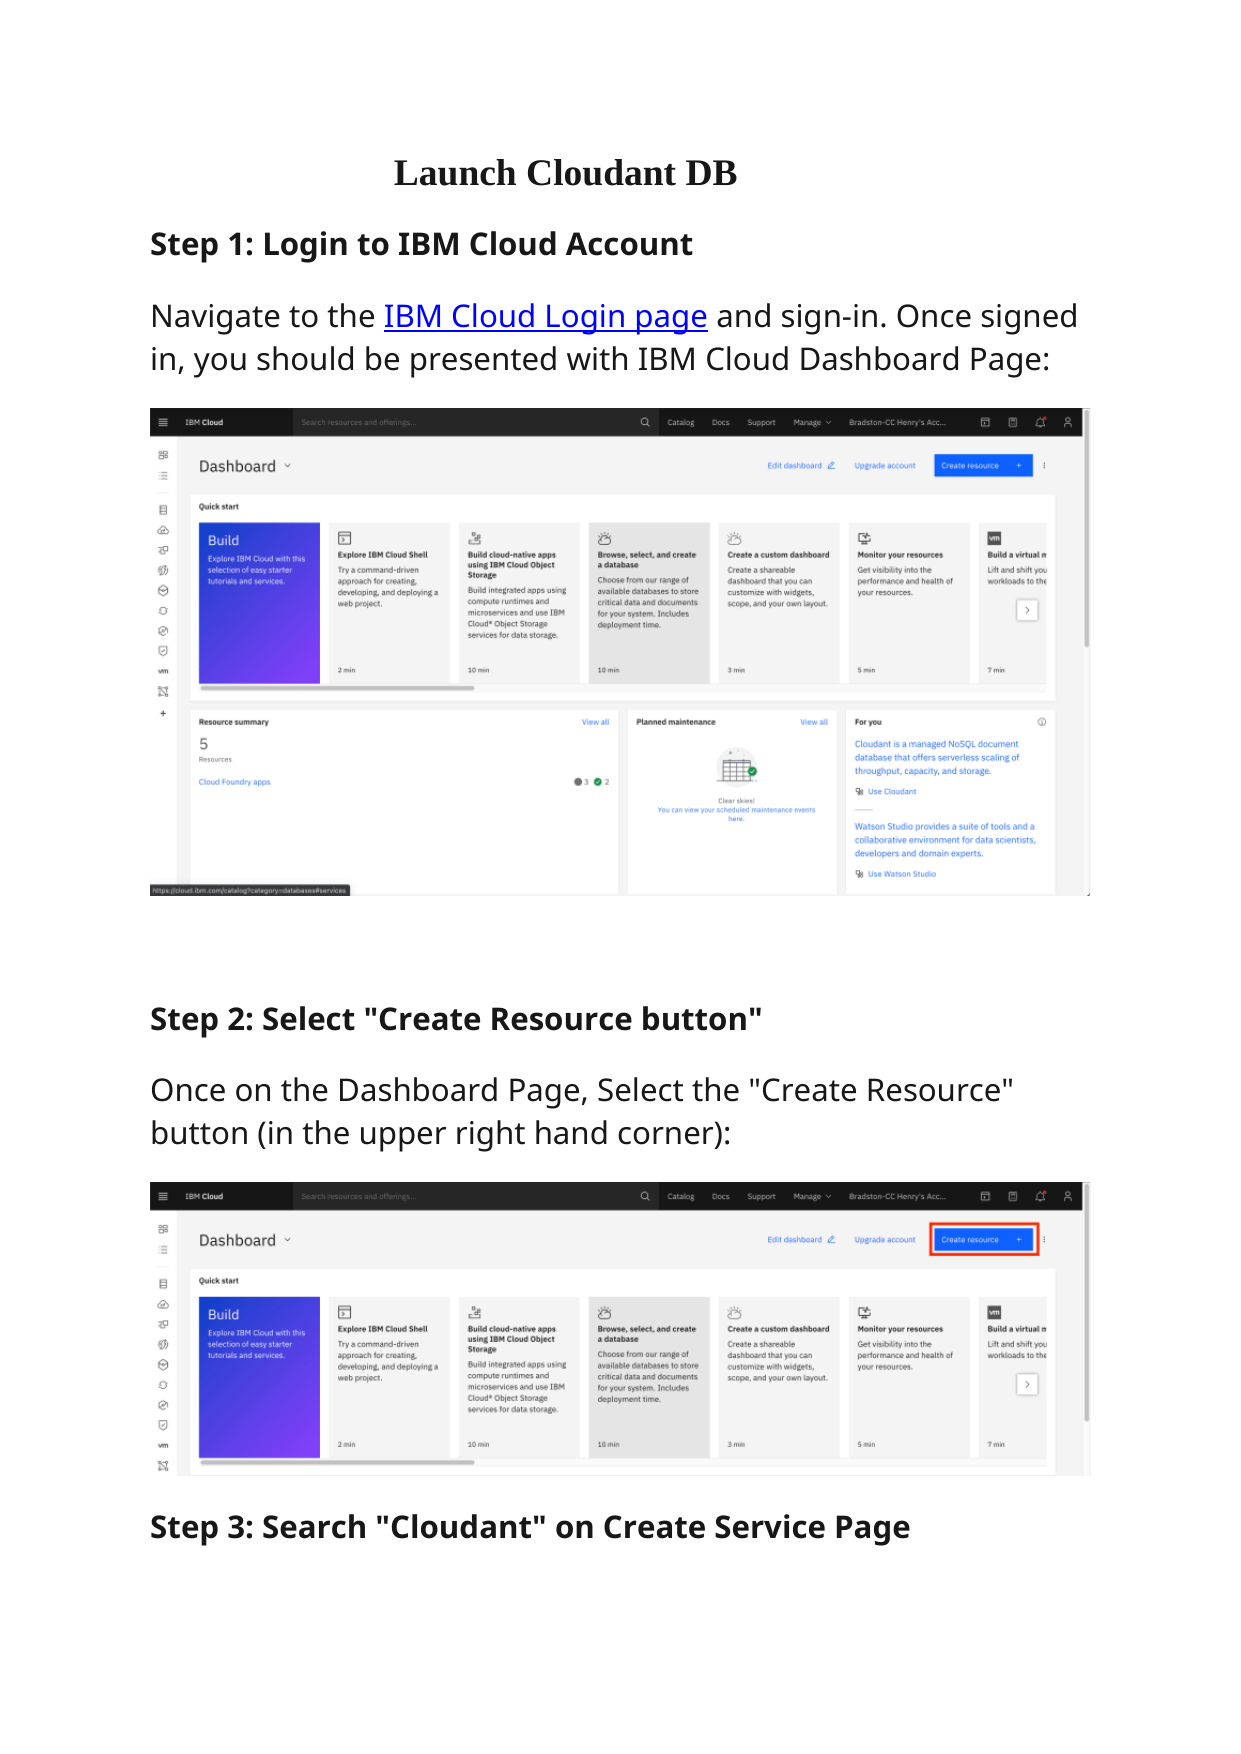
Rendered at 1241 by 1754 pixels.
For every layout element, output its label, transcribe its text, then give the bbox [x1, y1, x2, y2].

picture [150, 408, 1091, 896]
text Navigate to the IBM Cloud Login page and sign-in. Once signed in, you should be presented with IBM Cloud Dashboard Page: [150, 294, 1090, 379]
picture [150, 1182, 1091, 1476]
text Step 1: Login to IBM Cloud Account [150, 222, 1090, 265]
text Once on the Dashboard Page, Select the "Create Resource" button (in the upper right hand corner): [150, 1068, 1090, 1153]
subtitle Step 2: Select "Create Resource button" [150, 997, 1090, 1039]
subtitle Step 3: Search "Cloudant" on Create Service Page [150, 1504, 1090, 1547]
text Launch Cloudant DB [150, 150, 1090, 193]
